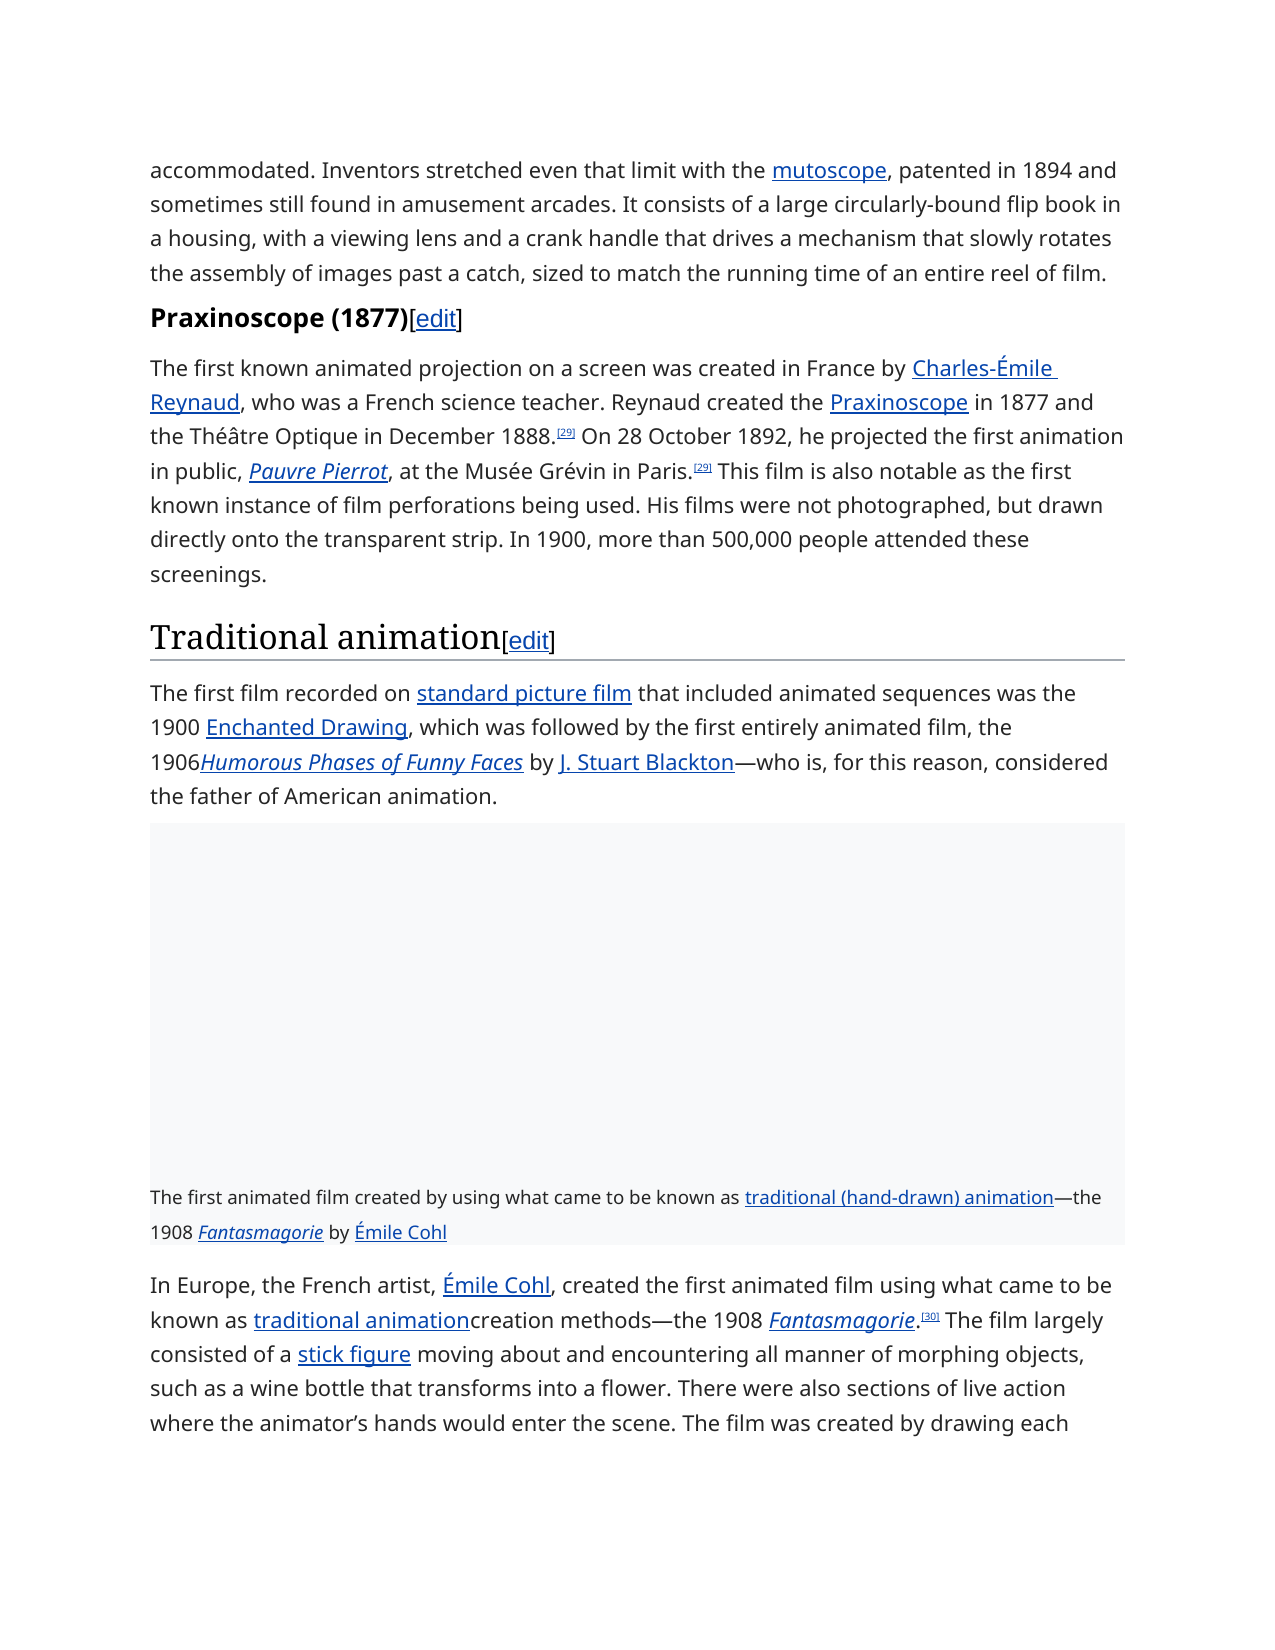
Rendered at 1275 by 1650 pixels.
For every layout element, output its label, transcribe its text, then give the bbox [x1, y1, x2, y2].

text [150, 1266, 1125, 1437]
text The first film recorded on standard picture film that included animated sequences was the 1900 Enchanted Drawing, which was followed by the first entirely animated film, the 1906Humorous Phases of Funny Faces by J. Stuart Blackton—who is, for this reason, considered the father of American animation. [150, 673, 1125, 811]
text The first known animated projection on a screen was created in France by Charles-Émile Reynaud, who was a French science teacher. Reynaud created the Praxinoscope in 1877 and the Théâtre Optique in December 1888.[29] On 28 October 1892, he projected the first animation in public, Pauvre Pierrot, at the Musée Grévin in Paris.[29] This film is also notable as the first known instance of film perforations being used. His films were not photographed, but drawn directly onto the transparent strip. In 1900, more than 500,000 people attended these screenings. [150, 348, 1125, 589]
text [150, 150, 1125, 287]
text Traditional animation[edit] [150, 614, 1125, 659]
text The first animated film created by using what came to be known as traditional (hand-drawn) animation—the 1908 Fantasmagorie by Émile Cohl [150, 1175, 1125, 1245]
text Praxinoscope (1877)[edit] [150, 300, 1125, 336]
